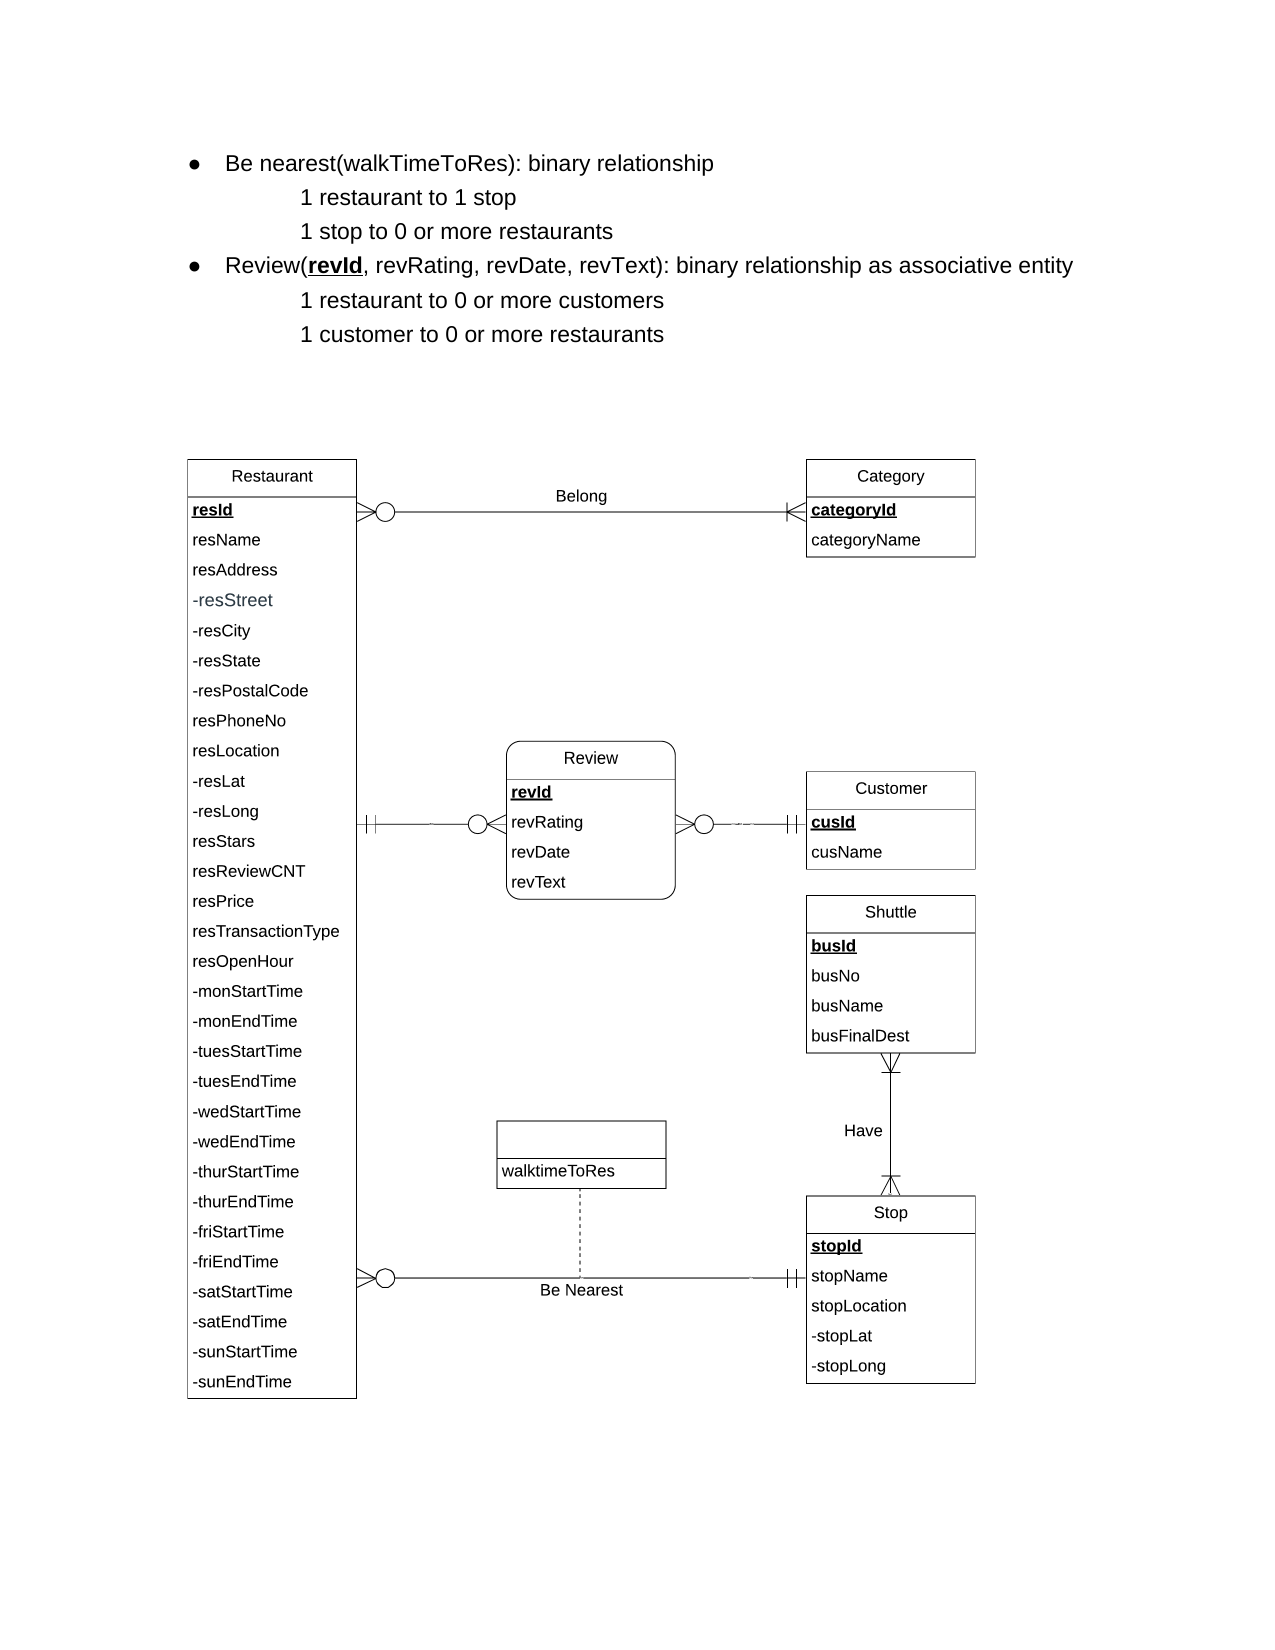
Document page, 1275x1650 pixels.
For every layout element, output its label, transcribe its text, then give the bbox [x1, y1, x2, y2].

text 1 stop to 0 or more restaurants [300, 218, 1158, 245]
list Review(revId, revRating, revDate, revText): binary relationship as associative entity [187, 252, 1125, 279]
list Be nearest(walkTimeToRes): binary relationship [187, 150, 1125, 176]
picture [150, 423, 1013, 1436]
text 1 restaurant to 0 or more customers [300, 287, 1125, 313]
text 1 restaurant to 1 stop [300, 184, 1158, 211]
text 1 customer to 0 or more restaurants [300, 321, 1125, 347]
